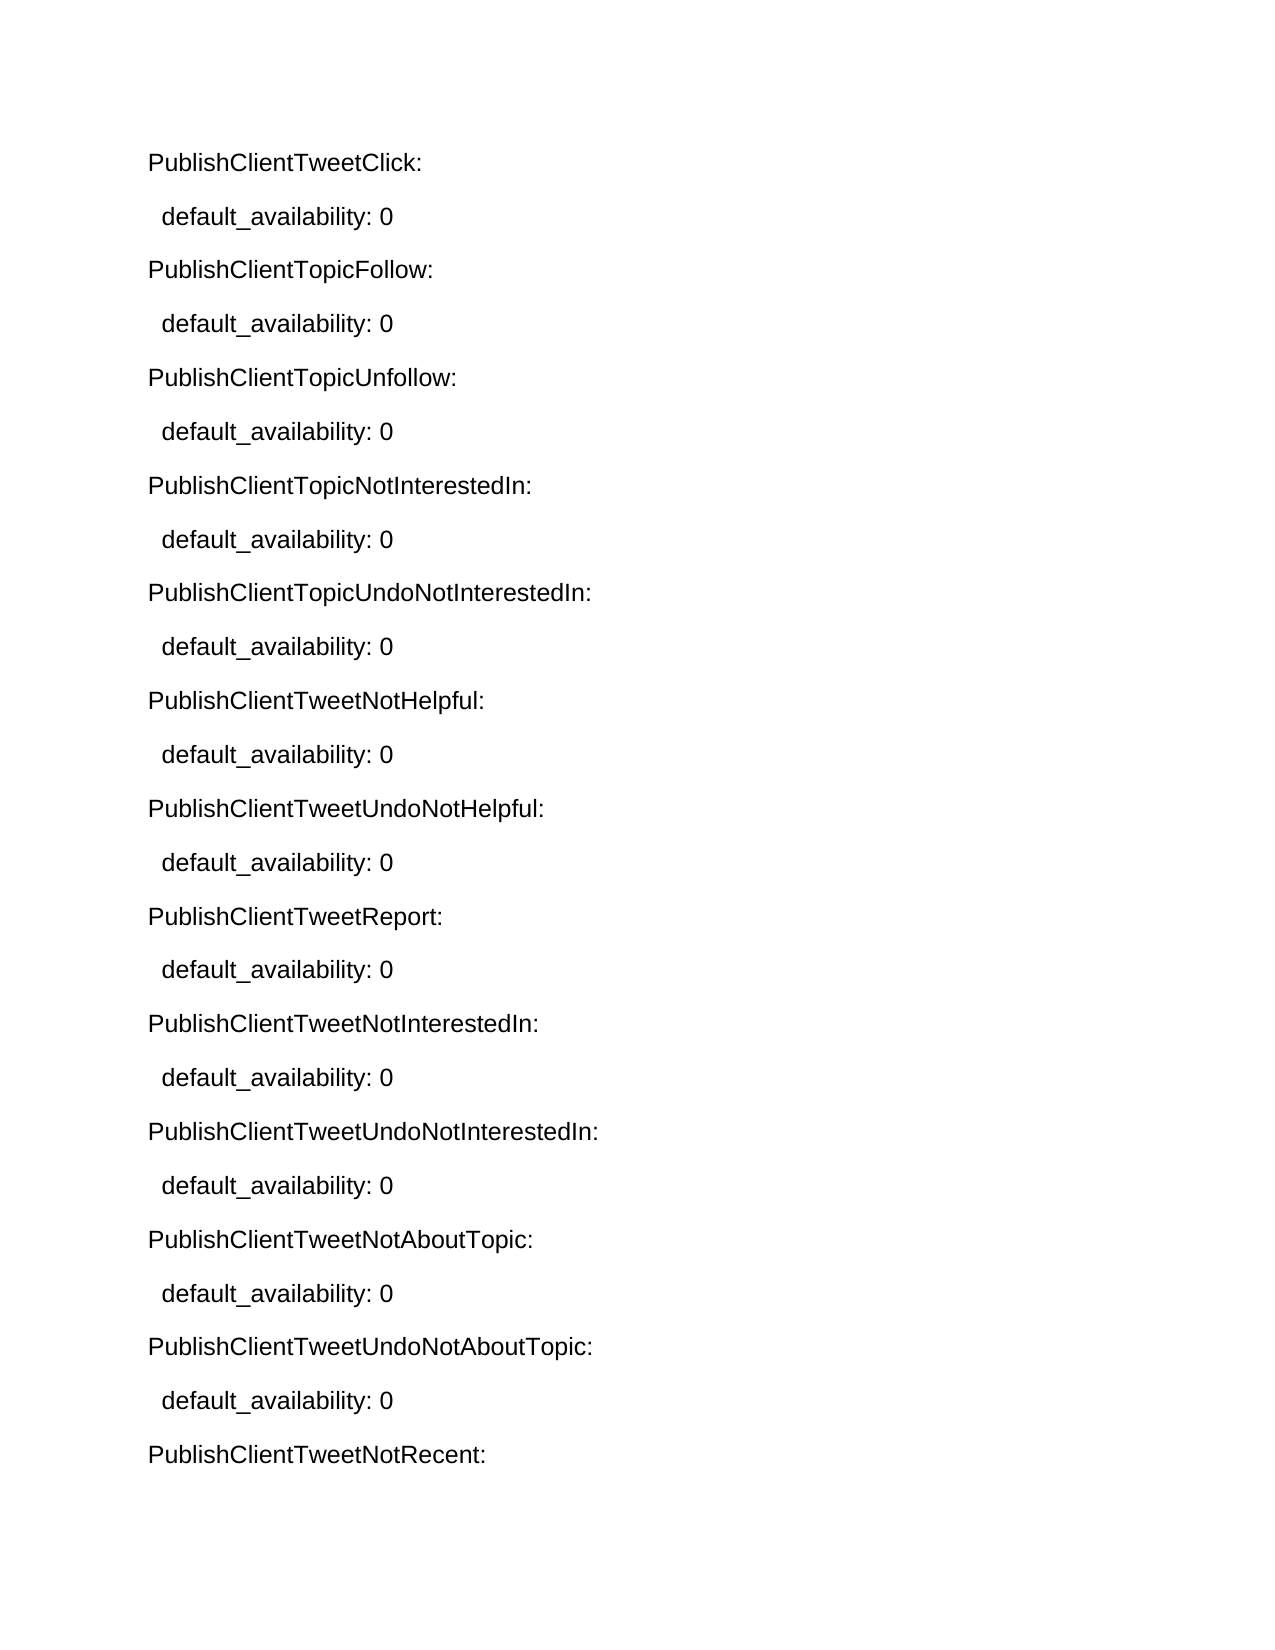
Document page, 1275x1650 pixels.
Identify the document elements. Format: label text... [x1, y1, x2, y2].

text PublishClientTweetReport: [148, 902, 1127, 930]
text default_availability: 0 [148, 1386, 1127, 1415]
text default_availability: 0 [148, 848, 1127, 876]
text PublishClientTweetNotInterestedIn: [148, 1009, 1127, 1038]
text default_availability: 0 [148, 1171, 1127, 1199]
text default_availability: 0 [148, 1063, 1127, 1092]
text PublishClientTweetNotAboutTopic: [148, 1225, 1127, 1253]
text default_availability: 0 [148, 201, 1127, 230]
text PublishClientTopicNotInterestedIn: [148, 471, 1127, 499]
text PublishClientTweetUndoNotAboutTopic: [148, 1332, 1127, 1361]
text default_availability: 0 [148, 524, 1127, 553]
text PublishClientTopicUndoNotInterestedIn: [148, 578, 1127, 607]
text default_availability: 0 [148, 740, 1127, 769]
text default_availability: 0 [148, 1278, 1127, 1307]
text PublishClientTweetUndoNotHelpful: [148, 794, 1127, 823]
text PublishClientTopicUnfollow: [148, 363, 1127, 392]
text PublishClientTweetNotHelpful: [148, 686, 1127, 715]
text default_availability: 0 [148, 309, 1127, 338]
text PublishClientTweetClick: [148, 148, 1127, 176]
text default_availability: 0 [148, 417, 1127, 446]
text default_availability: 0 [148, 955, 1127, 984]
text default_availability: 0 [148, 632, 1127, 661]
text PublishClientTweetNotRecent: [148, 1440, 1127, 1469]
text PublishClientTopicFollow: [148, 255, 1127, 284]
text PublishClientTweetUndoNotInterestedIn: [148, 1117, 1127, 1146]
